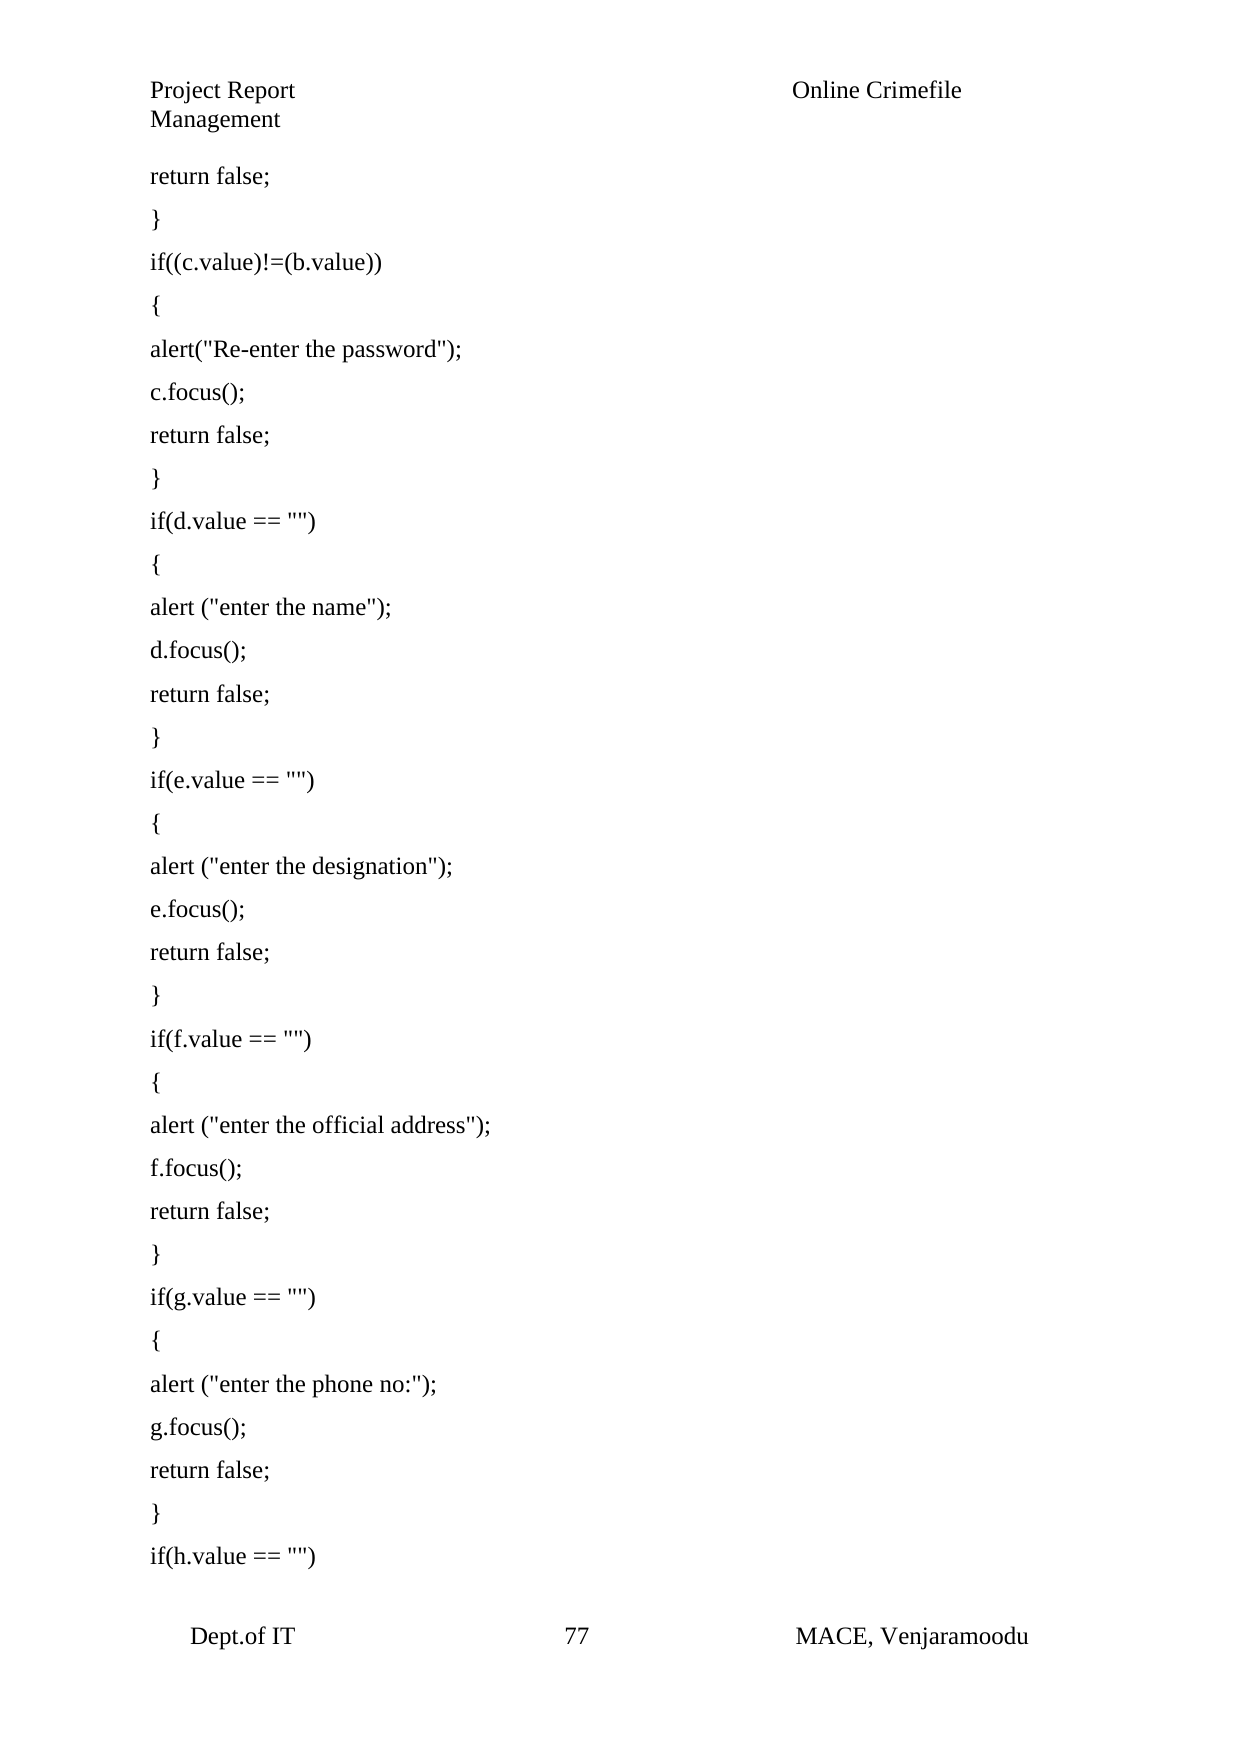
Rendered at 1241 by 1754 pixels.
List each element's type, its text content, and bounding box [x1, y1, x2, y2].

text alert ("enter the name"); [150, 592, 1068, 621]
text if(g.value == "") [150, 1282, 1068, 1311]
text if(f.value == "") [150, 1024, 1068, 1052]
text alert ("enter the designation"); [150, 851, 1068, 880]
text { [150, 291, 1068, 319]
text } [150, 981, 1068, 1009]
text return false; [150, 161, 1068, 190]
text alert ("enter the phone no:"); [150, 1369, 1068, 1397]
text alert ("enter the official address"); [150, 1110, 1068, 1139]
text return false; [150, 1455, 1068, 1484]
text return false; [150, 1196, 1068, 1225]
text d.focus(); [150, 636, 1068, 664]
text if(h.value == "") [150, 1541, 1068, 1570]
text alert("Re-enter the password"); [150, 334, 1068, 362]
text g.focus(); [150, 1412, 1068, 1441]
text } [150, 722, 1068, 751]
text { [150, 549, 1068, 578]
text if(d.value == "") [150, 506, 1068, 535]
text return false; [150, 420, 1068, 449]
text e.focus(); [150, 894, 1068, 923]
text } [150, 463, 1068, 492]
text { [150, 808, 1068, 837]
text if(e.value == "") [150, 765, 1068, 794]
text if((c.value)!=(b.value)) [150, 247, 1068, 276]
text { [150, 1067, 1068, 1096]
text f.focus(); [150, 1153, 1068, 1182]
text } [150, 1498, 1068, 1527]
text } [150, 1239, 1068, 1268]
text return false; [150, 679, 1068, 707]
text { [150, 1326, 1068, 1354]
text } [150, 204, 1068, 233]
text return false; [150, 937, 1068, 966]
text c.focus(); [150, 377, 1068, 406]
